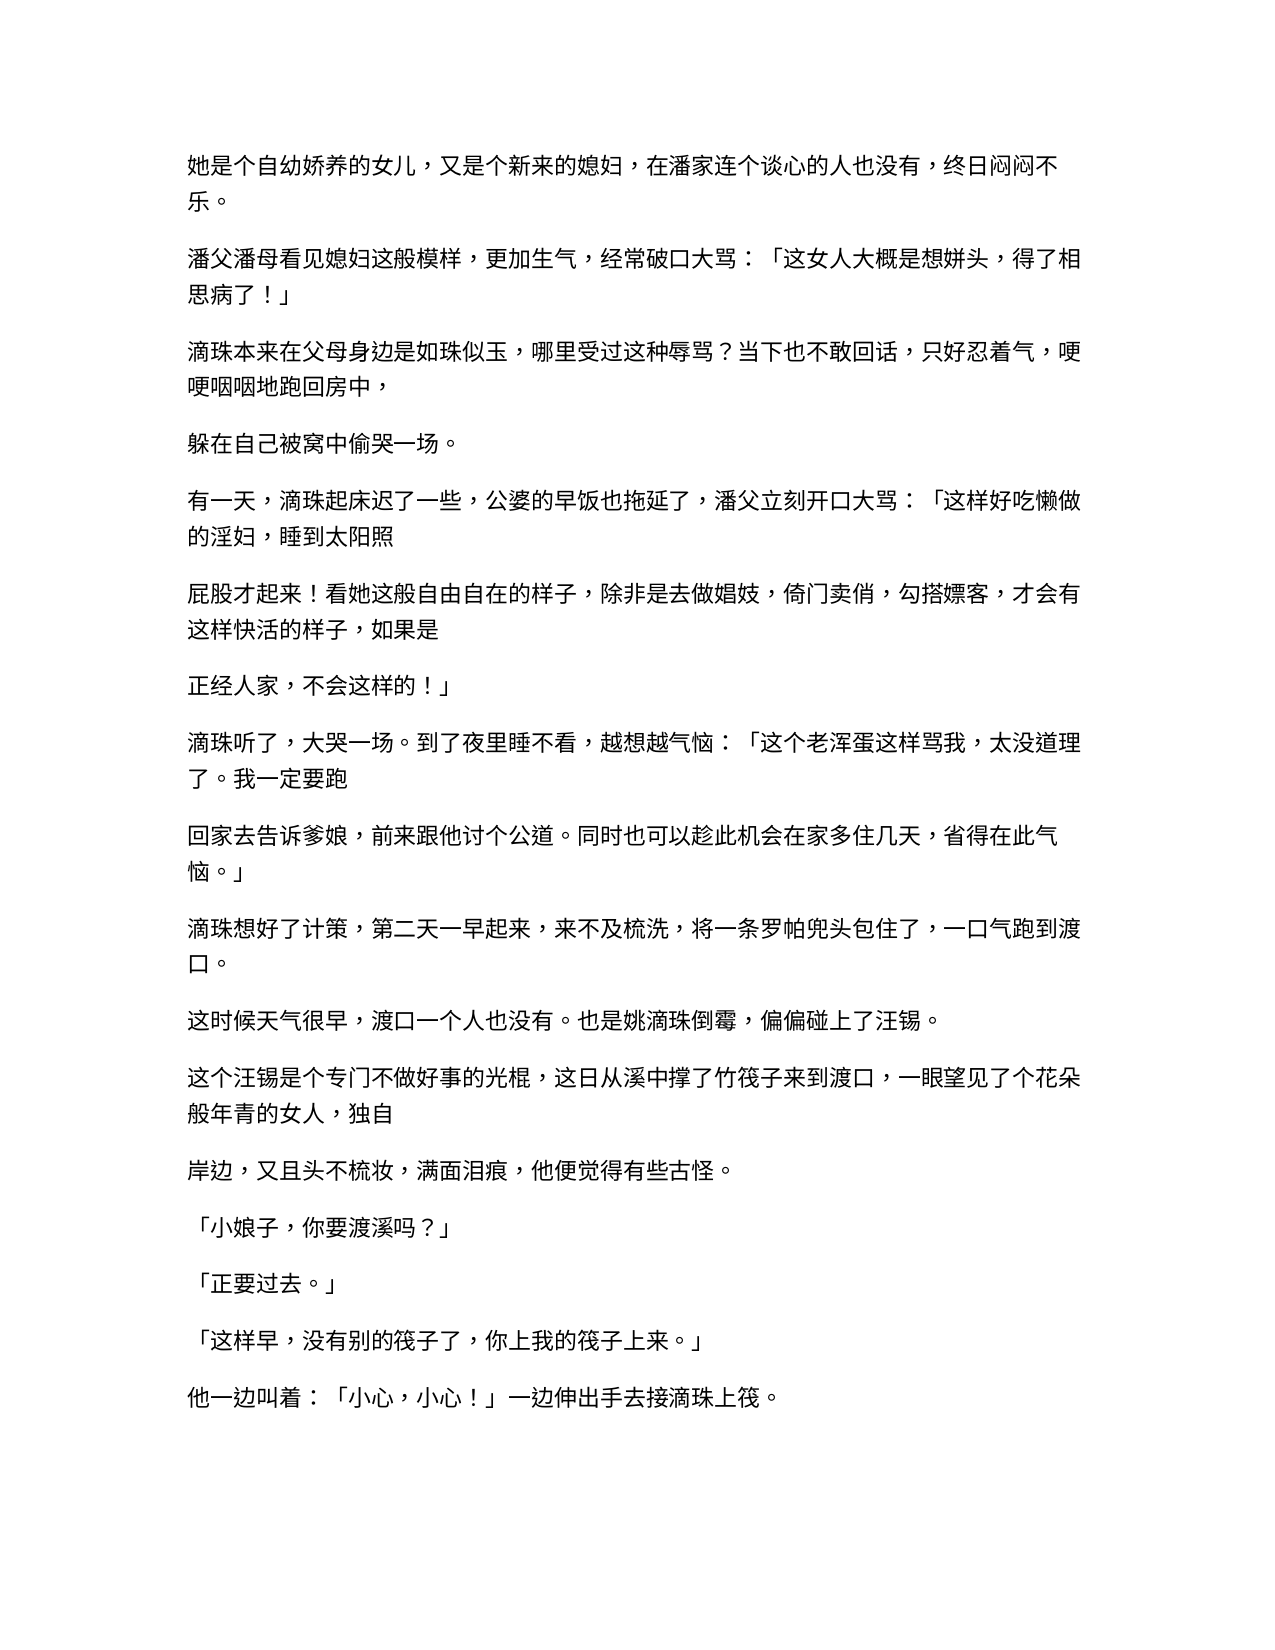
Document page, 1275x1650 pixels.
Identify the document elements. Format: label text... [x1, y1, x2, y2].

text 潘父潘母看见媳妇这般模样，更加生气，经常破口大骂：「这女人大概是想姘头，得了相思病了！」 [187, 243, 1087, 310]
text 她是个自幼娇养的女儿，又是个新来的媳妇，在潘家连个谈心的人也没有，终日闷闷不乐。 [187, 150, 1087, 217]
text 屁股才起来！看她这般自由自在的样子，除非是去做娼妓，倚门卖俏，勾搭嫖客，才会有这样快活的样子，如果是 [187, 578, 1087, 645]
text 滴珠听了，大哭一场。到了夜里睡不看，越想越气恼：「这个老浑蛋这样骂我，太没道理了。我一定要跑 [187, 727, 1087, 794]
text 滴珠本来在父母身边是如珠似玉，哪里受过这种辱骂？当下也不敢回话，只好忍着气，哽哽咽咽地跑回房中， [187, 335, 1087, 403]
text 滴珠想好了计策，第二天一早起来，来不及梳洗，将一条罗帕兜头包住了，一口气跑到渡口。 [187, 912, 1087, 980]
text 有一天，滴珠起床迟了一些，公婆的早饭也拖延了，潘父立刻开口大骂：「这样好吃懒做的淫妇，睡到太阳照 [187, 485, 1087, 552]
text 「小娘子，你要渡溪吗？」 [187, 1211, 1087, 1243]
text 回家去告诉爹娘，前来跟他讨个公道。同时也可以趁此机会在家多住几天，省得在此气恼。」 [187, 820, 1087, 887]
text 躲在自己被窝中偷哭一场。 [187, 428, 1087, 459]
text 这个汪锡是个专门不做好事的光棍，这日从溪中撑了竹筏子来到渡口，一眼望见了个花朵般年青的女人，独自 [187, 1062, 1087, 1129]
text 「这样早，没有别的筏子了，你上我的筏子上来。」 [187, 1325, 1087, 1356]
text 这时候天气很早，渡口一个人也没有。也是姚滴珠倒霉，偏偏碰上了汪锡。 [187, 1005, 1087, 1036]
text 岸边，又且头不梳妆，满面泪痕，他便觉得有些古怪。 [187, 1155, 1087, 1186]
text 「正要过去。」 [187, 1268, 1087, 1299]
text 他一边叫着：「小心，小心！」一边伸出手去接滴珠上筏。 [187, 1382, 1087, 1413]
text 正经人家，不会这样的！」 [187, 670, 1087, 702]
